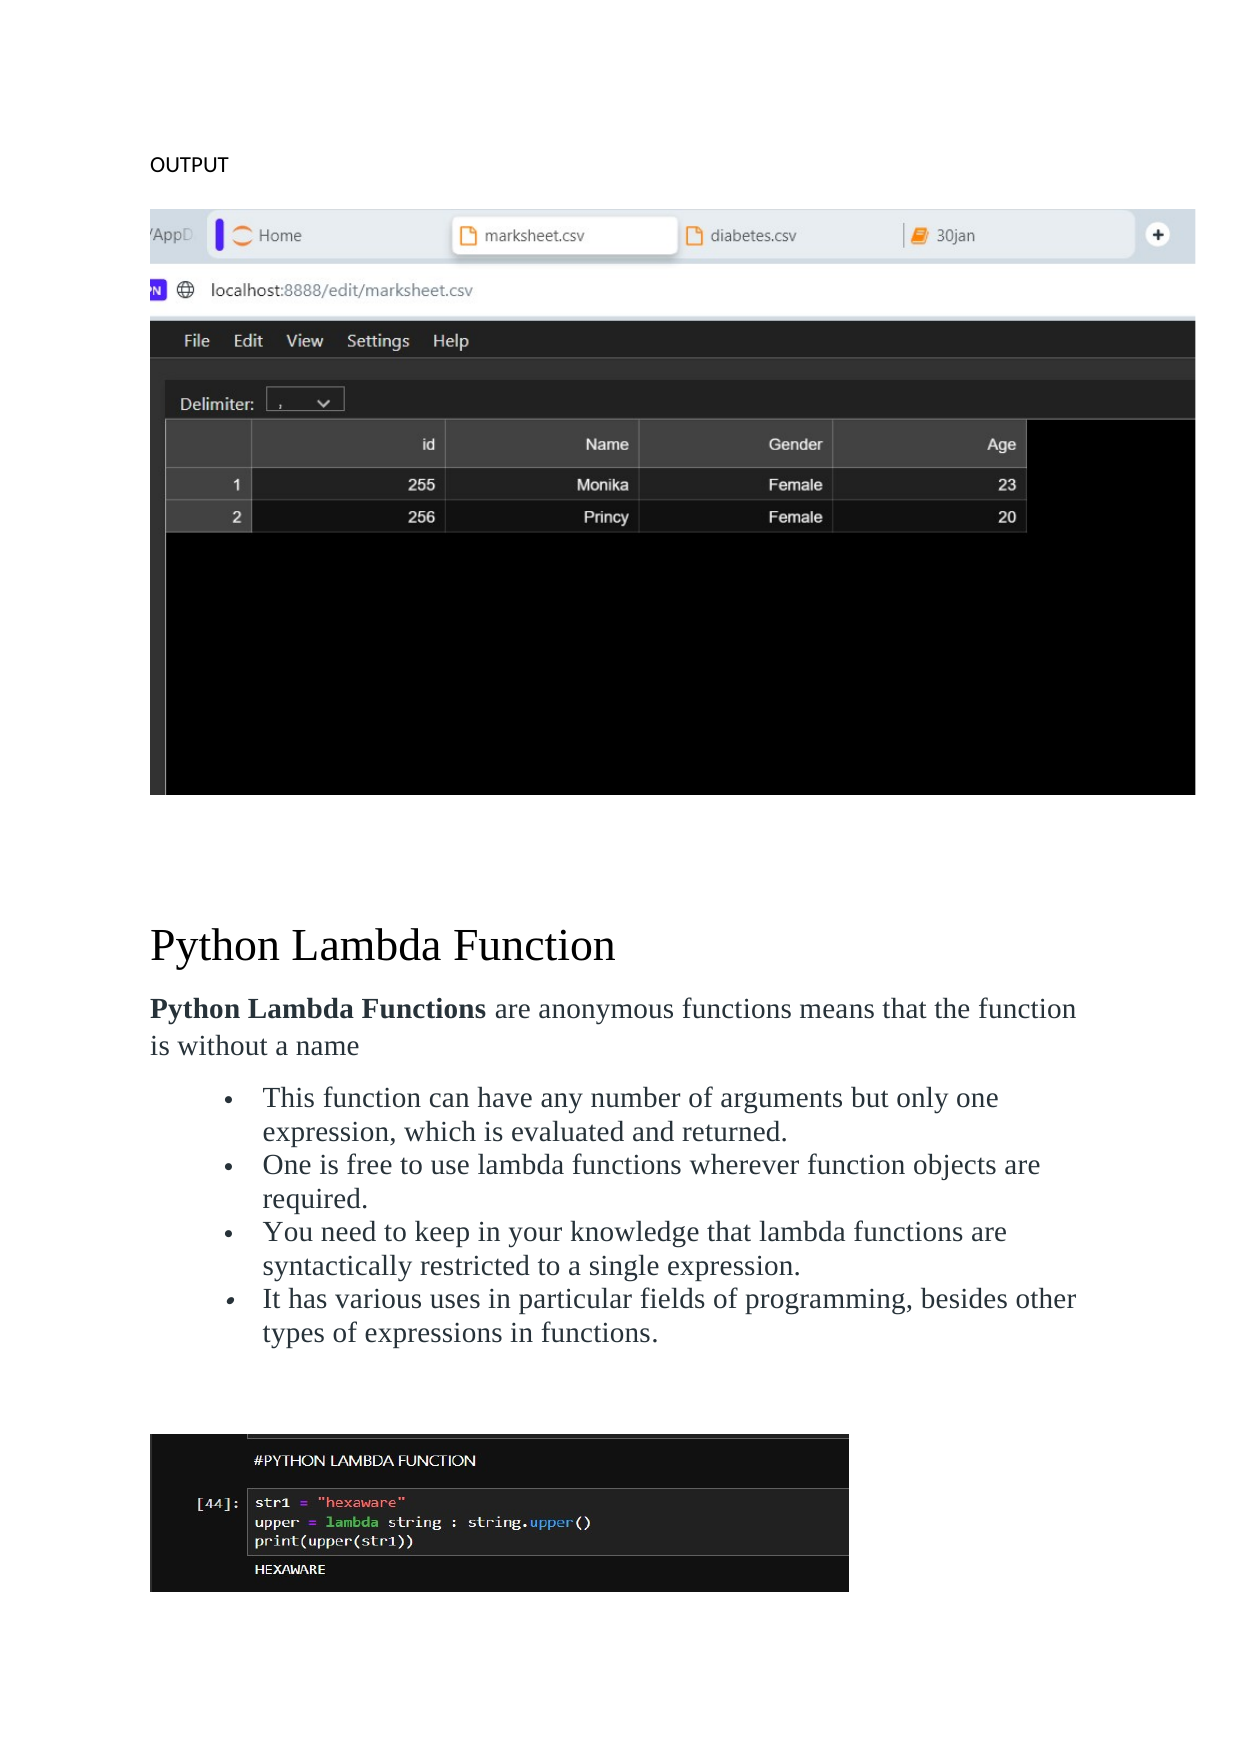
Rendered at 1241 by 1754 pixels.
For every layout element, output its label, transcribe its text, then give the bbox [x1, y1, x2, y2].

text Python Lambda Function [150, 918, 1090, 971]
list It has various uses in particular fields of programming, besides other types of expressions in functions. [225, 1282, 1090, 1349]
list You need to keep in your knowledge that lambda functions are syntactically restricted to a single expression. [225, 1214, 1090, 1282]
picture [150, 209, 1196, 795]
picture [150, 1434, 849, 1592]
list This function can have any number of arguments but only one expression, which is evaluated and returned. [225, 1080, 1090, 1147]
text OUTPUT [150, 150, 1090, 178]
list One is free to use lambda functions wherever function objects are required. [225, 1147, 1090, 1214]
text Python Lambda Functions are anonymous functions means that the function is without a name [150, 991, 1090, 1061]
